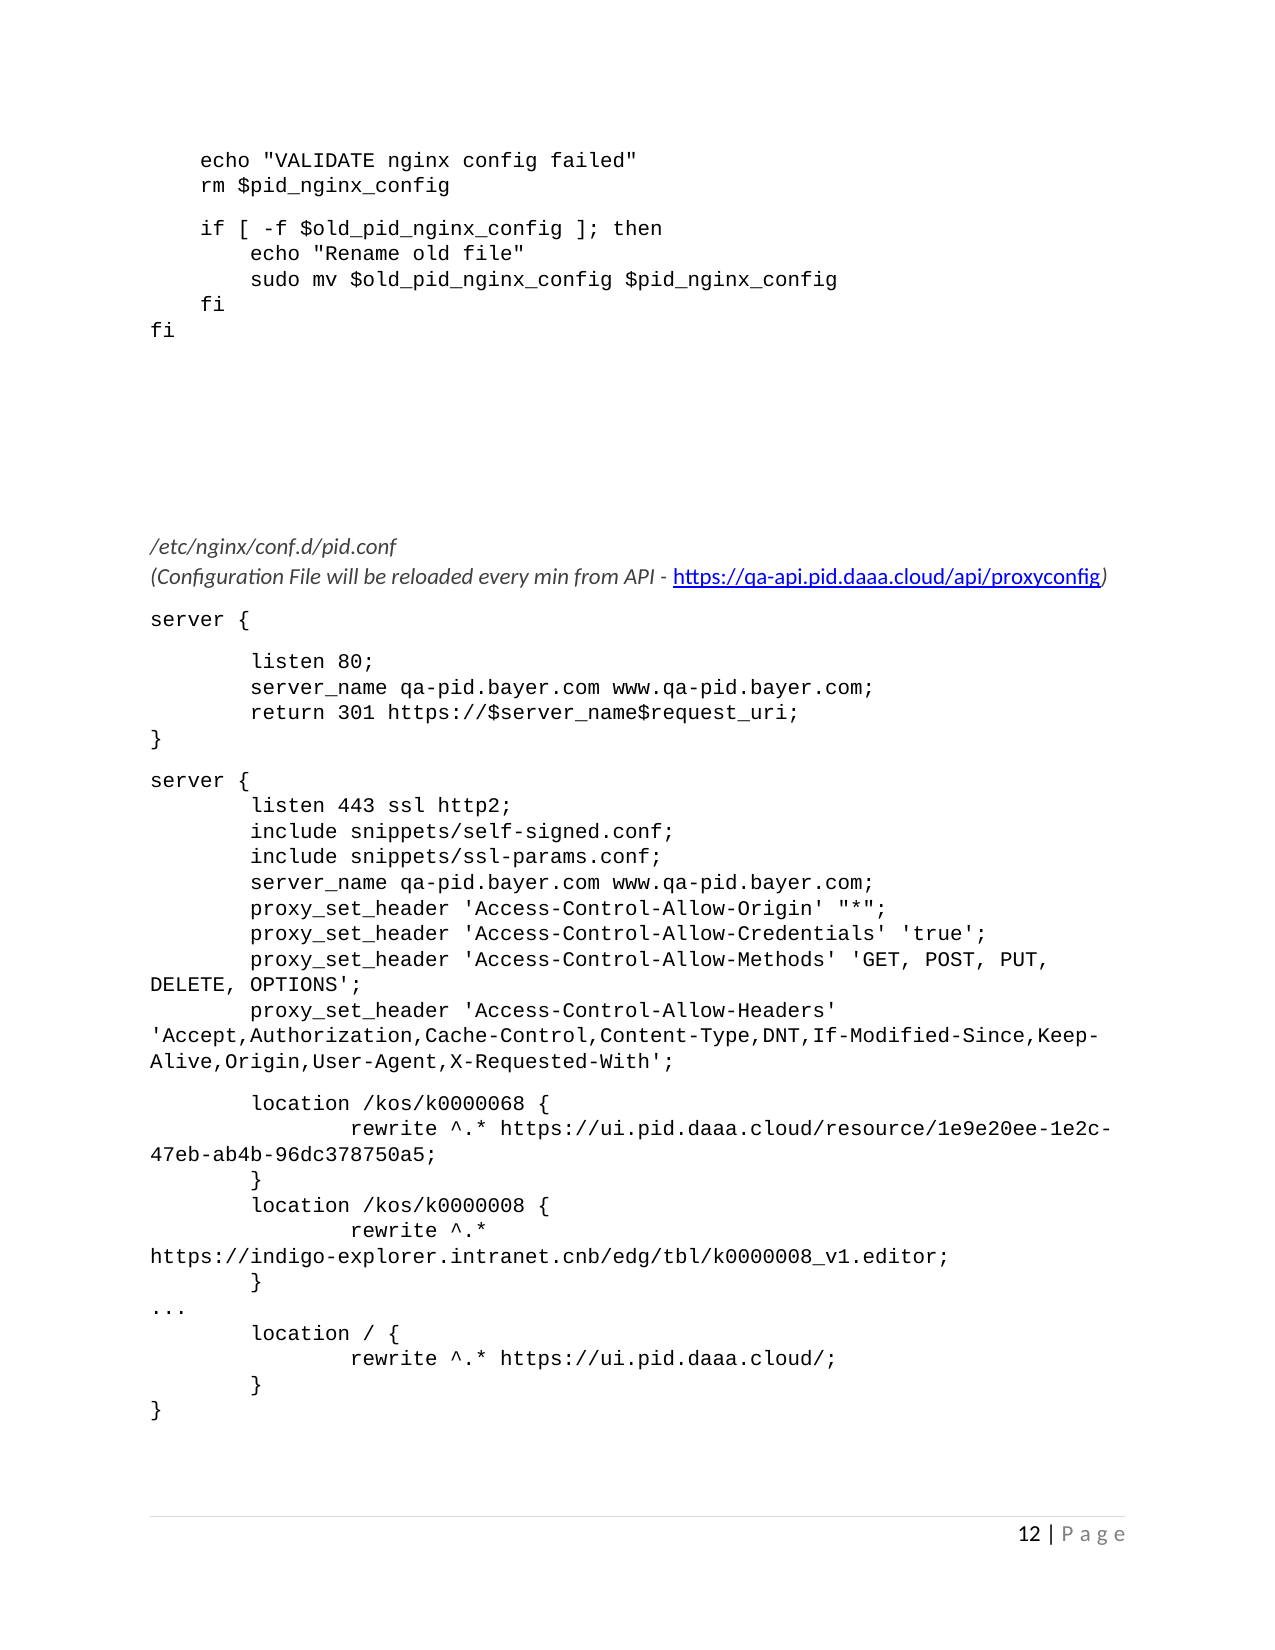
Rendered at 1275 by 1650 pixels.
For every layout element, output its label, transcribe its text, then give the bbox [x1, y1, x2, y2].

text server { [150, 609, 1125, 633]
text if [ -f $old_pid_nginx_config ]; then echo "Rename old file" sudo mv $old_pid_nginx_config $pid_nginx_config fi fi [150, 218, 1125, 343]
text server { listen 443 ssl http2; include snippets/self-signed.conf; include snippets/ssl-params.conf; server_name qa-pid.bayer.com www.qa-pid.bayer.com; proxy_set_header 'Access-Control-Allow-Origin' "*"; proxy_set_header 'Access-Control-Allow-Credentials' 'true'; proxy_set_header 'Access-Control-Allow-Methods' 'GET, POST, PUT, DELETE, OPTIONS'; proxy_set_header 'Access-Control-Allow-Headers' 'Accept,Authorization,Cache-Control,Content-Type,DNT,If-Modified-Since,Keep-Alive,Origin,User-Agent,X-Requested-With'; [150, 770, 1125, 1074]
text /etc/nginx/conf.d/pid.conf (Configuration File will be reloaded every min from API - https://qa-api.pid.daaa.cloud/api/proxyconfig) [150, 532, 1125, 590]
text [150, 150, 1125, 199]
text listen 80; server_name qa-pid.bayer.com www.qa-pid.bayer.com; return 301 https://$server_name$request_uri; } [150, 651, 1125, 751]
text location /kos/k0000068 { rewrite ^.* https://ui.pid.daaa.cloud/resource/1e9e20ee-1e2c-47eb-ab4b-96dc378750a5; } location /kos/k0000008 { rewrite ^.* https://indigo-explorer.intranet.cnb/edg/tbl/k0000008_v1.editor; } ... location / { rewrite ^.* https://ui.pid.daaa.cloud/; } } [150, 1093, 1125, 1423]
